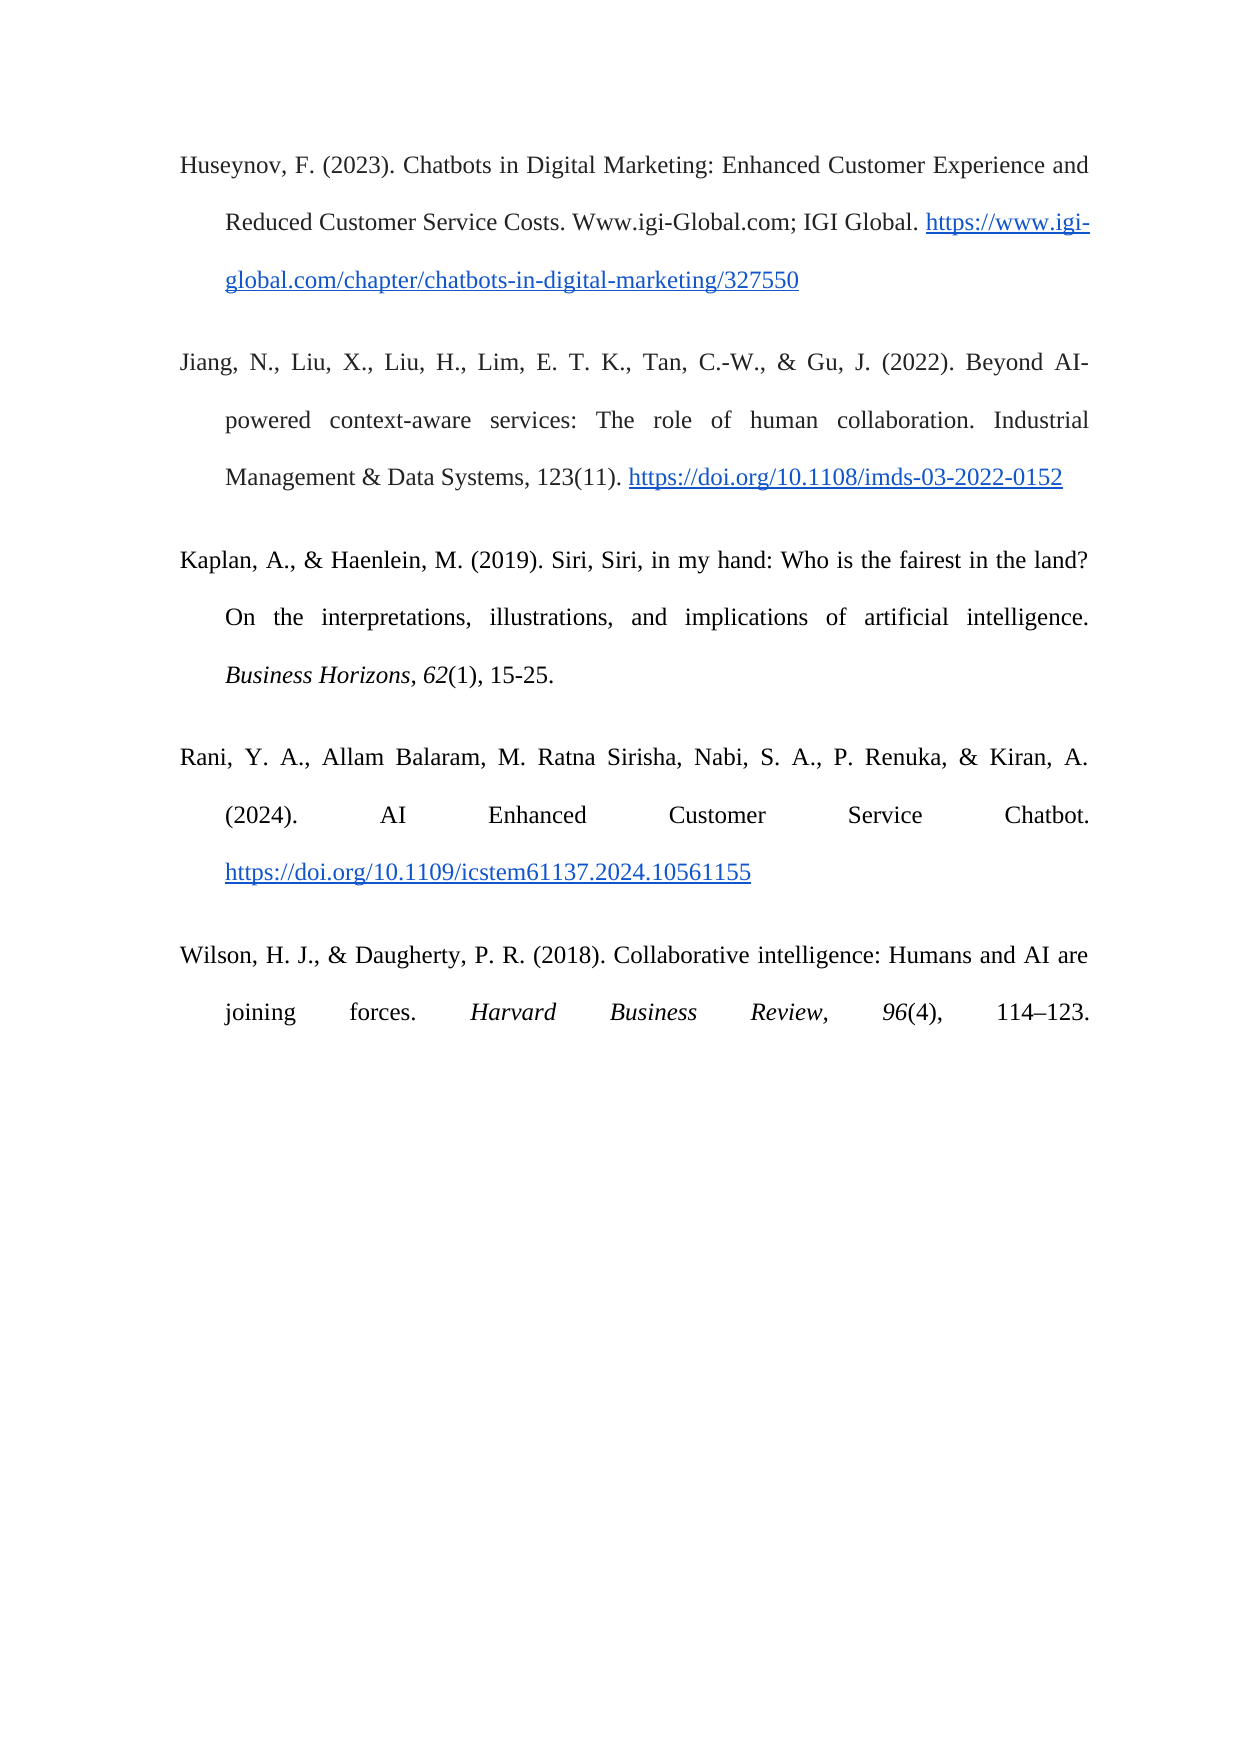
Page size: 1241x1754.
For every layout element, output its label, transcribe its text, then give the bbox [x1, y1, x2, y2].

text Kaplan, A., & Haenlein, M. (2019). Siri, Siri, in my hand: Who is the fairest in the land? On the interpretations, illustrations, and implications of artificial intelligence. Business Horizons, 62(1), 15-25. [179, 545, 1090, 689]
text Rani, Y. A., Allam Balaram, M. Ratna Sirisha, Nabi, S. A., P. Renuka, & Kiran, A. (2024). AI Enhanced Customer Service Chatbot. https://doi.org/10.1109/icstem61137.2024.10561155 [179, 742, 1090, 886]
text Huseynov, F. (2023). Chatbots in Digital Marketing: Enhanced Customer Experience and Reduced Customer Service Costs. Www.igi-Global.com; IGI Global. https://www.igi-global.com/chapter/chatbots-in-digital-marketing/327550 [179, 150, 1090, 294]
text Wilson, H. J., & Daugherty, P. R. (2018). Collaborative intelligence: Humans and AI are joining forces. Harvard Business Review, 96(4), 114–123. [179, 940, 1090, 1079]
text Jiang, N., Liu, X., Liu, H., Lim, E. T. K., Tan, C.-W., & Gu, J. (2022). Beyond AI-powered context-aware services: The role of human collaboration. Industrial Management & Data Systems, 123(11). https://doi.org/10.1108/imds-03-2022-0152 [179, 347, 1090, 491]
